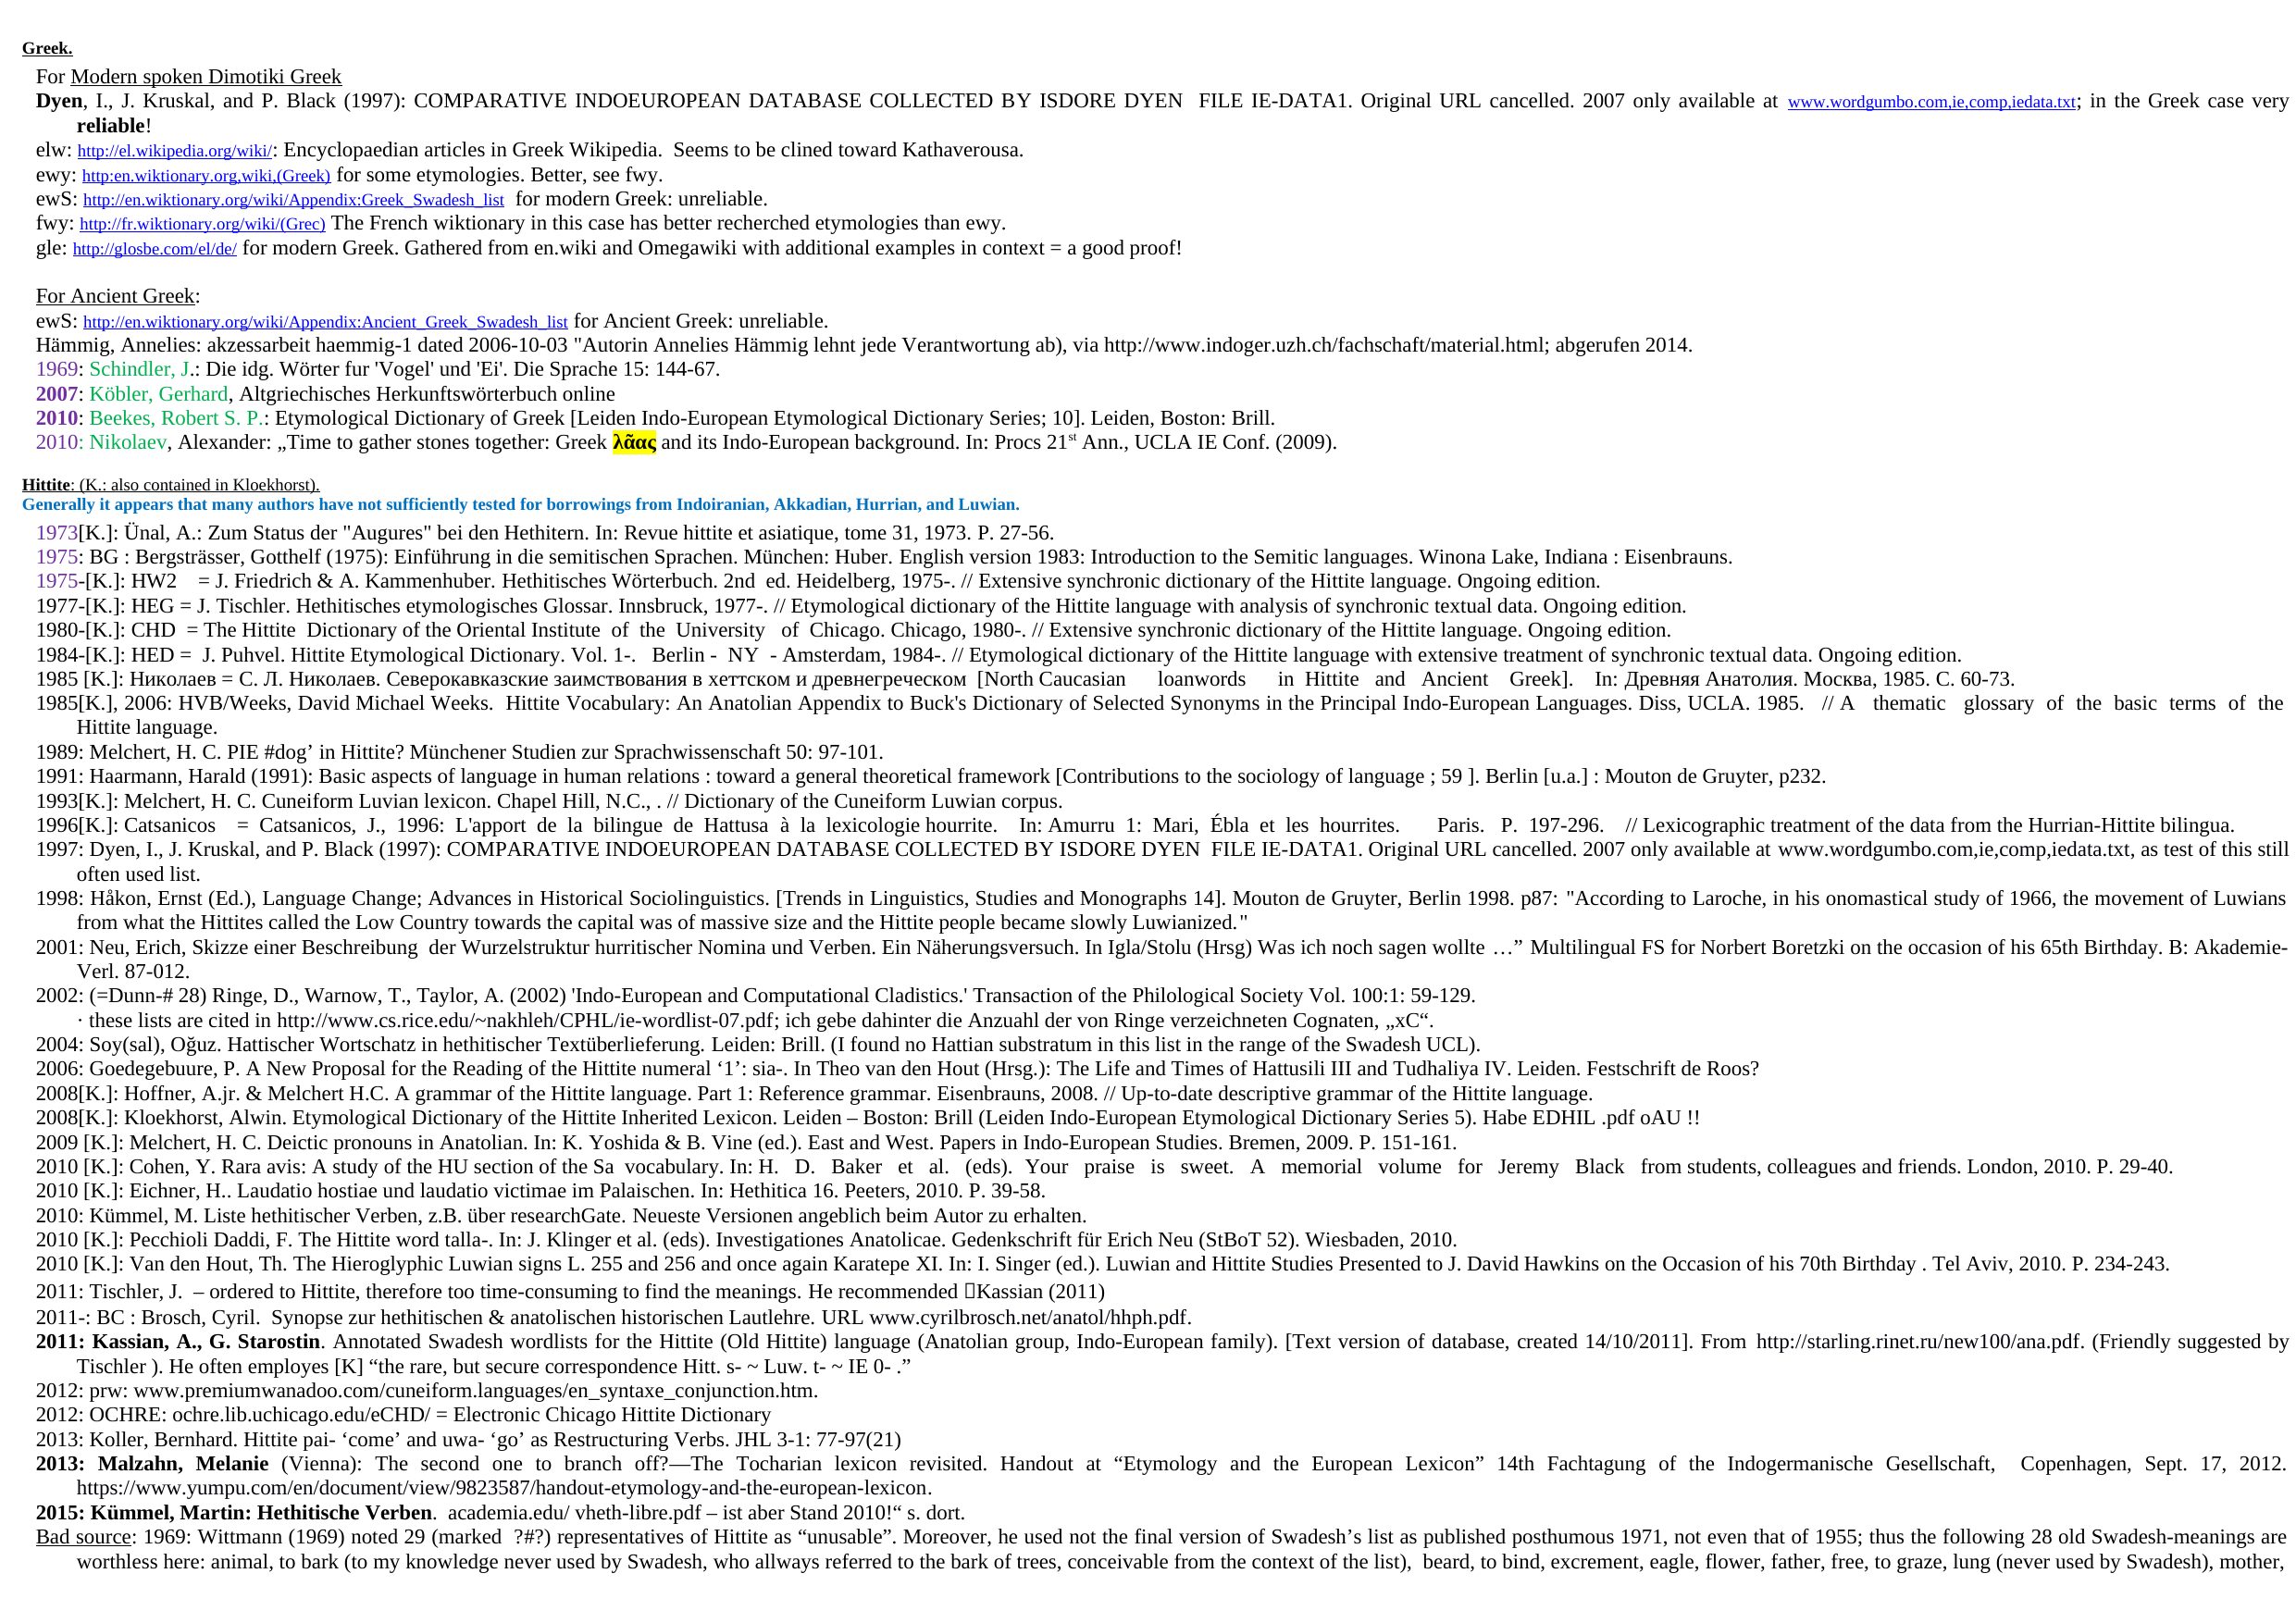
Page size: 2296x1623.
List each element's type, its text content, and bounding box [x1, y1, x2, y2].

text fwy: http://fr.wiktionary.org/wiki/(Grec) The French wiktionary in this case has better recherched etymologies than ewy. [35, 210, 2290, 235]
text 2008[K.]: Kloekhorst, Alwin. Etymological Dictionary of the Hittite Inherited Lexicon. Leiden – Boston: Brill (Leiden Indo-European Etymological Dictionary Series 5). Habe EDHIL .pdf oAU !! [35, 1105, 2290, 1130]
text 1998: Håkon, Ernst (Ed.), Language Change; Advances in Historical Sociolinguistics. [Trends in Linguistics, Studies and Monographs 14]. Mouton de Gruyter, Berlin 1998. p87: "According to Laroche, in his onomastical study of 1966, the movement of Luwians from what the Hittites called the Low Country towards the capital was of massive size and the Hittite people became slowly Luwianized." [35, 886, 2290, 935]
text elw: http://el.wikipedia.org/wiki/: Encyclopaedian articles in Greek Wikipedia. Seems to be clined toward Kathaverousa. [35, 137, 2290, 161]
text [35, 1524, 2290, 1573]
text 1975: BG : Bergsträsser, Gotthelf (1975): Einführung in die semitischen Sprachen. München: Huber. English version 1983: Introduction to the Semitic languages. Winona Lake, Indiana : Eisenbrauns. [35, 544, 2290, 568]
text 1985 [K.]: Николаев = С. Л. Николаев. Северокавказские заимствования в хеттском и древнегреческом [North Caucasian loanwords in Hittite and Ancient Greek]. In: Древняя Анатолия. Москва, 1985. С. 60-73. [35, 666, 2290, 690]
text 2010: Kümmel, M. Liste hethitischer Verben, z.B. über researchGate. Neueste Versionen angeblich beim Autor zu erhalten. [35, 1203, 2290, 1227]
text 2013: Koller, Bernhard. Hittite pai- ‘come’ and uwa- ‘go’ as Restructuring Verbs. JHL 3-1: 77-97(21) [35, 1427, 2290, 1451]
text ewS: http://en.wiktionary.org/wiki/Appendix:Ancient_Greek_Swadesh_list for Ancient Greek: unreliable. [35, 308, 2290, 332]
text Hämmig, Annelies: akzessarbeit haemmig-1 dated 2006-10-03 "Autorin Annelies Hämmig lehnt jede Verantwortung ab), via http://www.indoger.uzh.ch/fachschaft/material.html; abgerufen 2014. [35, 332, 2290, 356]
text Hittite: (K.: also contained in Kloekhorst). [22, 474, 2290, 494]
text 2002: (=Dunn-# 28) Ringe, D., Warnow, T., Taylor, A. (2002) 'Indo-European and Computational Cladistics.' Transaction of the Philological Society Vol. 100:1: 59-129. [35, 983, 2290, 1008]
text 2010 [K.]: Van den Hout, Th. The Hieroglyphic Luwian signs L. 255 and 256 and once again Karatepe XI. In: I. Singer (ed.). Luwian and Hittite Studies Presented to J. David Hawkins on the Occasion of his 70th Birthday . Tel Aviv, 2010. P. 234-243. [35, 1251, 2290, 1276]
text 2010: Nikolaev, Alexander: „Time to gather stones together: Greek λᾶας and its Indo-European background. In: Procs 21st Ann., UCLA IE Conf. (2009). [35, 429, 2290, 454]
text 2011: Kassian, A., G. Starostin. Annotated Swadesh wordlists for the Hittite (Old Hittite) language (Anatolian group, Indo-European family). [Text version of database, created 14/10/2011]. From http://starling.rinet.ru/new100/ana.pdf. (Friendly suggested by Tischler ). He often employes [K] “the rare, but secure correspondence Hitt. s- ~ Luw. t- ~ IE 0- .” [35, 1329, 2290, 1378]
text 2012: prw: www.premiumwanadoo.com/cuneiform.languages/en_syntaxe_conjunction.htm. [35, 1378, 2290, 1402]
text 1996[K.]: Catsanicos = Catsanicos, J., 1996: L'apport de la bilingue de Hattusa à la lexicologie hourrite. In: Amurru 1: Mari, Ébla et les hourrites. Paris. P. 197-296. // Lexicographic treatment of the data from the Hurrian-Hittite bilingua. [35, 812, 2290, 836]
text 1975-[K.]: HW2 = J. Friedrich & A. Kammenhuber. Hethitisches Wörterbuch. 2nd ed. Heidelberg, 1975-. // Extensive synchronic dictionary of the Hittite language. Ongoing edition. [35, 568, 2290, 593]
text 1991: Haarmann, Harald (1991): Basic aspects of language in human relations : toward a general theoretical framework [Contributions to the sociology of language ; 59 ]. Berlin [u.a.] : Mouton de Gruyter, p232. [35, 763, 2290, 788]
text 1977-[K.]: HEG = J. Tischler. Hethitisches etymologisches Glossar. Innsbruck, 1977-. // Etymological dictionary of the Hittite language with analysis of synchronic textual data. Ongoing edition. [35, 593, 2290, 617]
text 2013: Malzahn, Melanie (Vienna): The second one to branch off?—The Tocharian lexicon revisited. Handout at “Etymology and the European Lexicon” 14th Fachtagung of the Indogermanische Gesellschaft, Copenhagen, Sept. 17, 2012. https://www.yumpu.com/en/document/view/9823587/handout-etymology-and-the-european-lexicon. [35, 1451, 2290, 1500]
text ewy: http:en.wiktionary.org,wiki,(Greek) for some etymologies. Better, see fwy. [35, 161, 2290, 186]
text ewS: http://en.wiktionary.org/wiki/Appendix:Greek_Swadesh_list for modern Greek: unreliable. [35, 186, 2290, 210]
text 1989: Melchert, H. C. PIE #dog’ in Hittite? Münchener Studien zur Sprachwissenschaft 50: 97-101. [35, 739, 2290, 763]
text 1985[K.], 2006: HVB/Weeks, David Michael Weeks. Hittite Vocabulary: An Anatolian Appendix to Buck's Dictionary of Selected Synonyms in the Principal Indo-European Languages. Diss, UCLA. 1985. // A thematic glossary of the basic terms of the Hittite language. [35, 690, 2290, 739]
text 2010 [K.]: Cohen, Y. Rara avis: A study of the HU section of the Sa vocabulary. In: H. D. Baker et al. (eds). Your praise is sweet. A memorial volume for Jeremy Black from students, colleagues and friends. London, 2010. P. 29-40. [35, 1154, 2290, 1178]
text 1969: Schindler, J.: Die idg. Wörter fur 'Vogel' und 'Ei'. Die Sprache 15: 144-67. [35, 356, 2290, 381]
text 2011: Tischler, J. – ordered to Hittite, therefore too time-consuming to find the meanings. He recommended Kassian (2011) [35, 1276, 2290, 1305]
text 2015: Kümmel, Martin: Hethitische Verben. academia.edu/ vheth-libre.pdf – ist aber Stand 2010!“ s. dort. [35, 1500, 2290, 1524]
text 2010 [K.]: Eichner, H.. Laudatio hostiae und laudatio victimae im Palaischen. In: Hethitica 16. Peeters, 2010. P. 39-58. [35, 1178, 2290, 1203]
text Dyen, I., J. Kruskal, and P. Black (1997): COMPARATIVE INDOEUROPEAN DATABASE COLLECTED BY ISDORE DYEN FILE IE-DATA1. Original URL cancelled. 2007 only available at www.wordgumbo.com,ie,comp,iedata.txt; in the Greek case very reliable! [35, 89, 2290, 137]
text 2009 [K.]: Melchert, H. C. Deictic pronouns in Anatolian. In: K. Yoshida & B. Vine (ed.). East and West. Papers in Indo-European Studies. Bremen, 2009. P. 151-161. [35, 1130, 2290, 1154]
text 1973[K.]: Ünal, A.: Zum Status der "Augures" bei den Hethitern. In: Revue hittite et asiatique, tome 31, 1973. P. 27-56. [35, 520, 2290, 544]
text 2012: OCHRE: ochre.lib.uchicago.edu/eCHD/ = Electronic Chicago Hittite Dictionary [35, 1402, 2290, 1427]
text 1993[K.]: Melchert, H. C. Cuneiform Luvian lexicon. Chapel Hill, N.C., . // Dictionary of the Cuneiform Luwian corpus. [35, 788, 2290, 812]
text 2010: Beekes, Robert S. P.: Etymological Dictionary of Greek [Leiden Indo-European Etymological Dictionary Series; 10]. Leiden, Boston: Brill. [35, 405, 2290, 429]
text 2007: Köbler, Gerhard, Altgriechisches Herkunftswörterbuch online [35, 381, 2290, 405]
text 1984-[K.]: HED = J. Puhvel. Hittite Etymological Dictionary. Vol. 1-. Berlin - NY - Amsterdam, 1984-. // Etymological dictionary of the Hittite language with extensive treatment of synchronic textual data. Ongoing edition. [35, 641, 2290, 666]
text 2008[K.]: Hoffner, A.jr. & Melchert H.C. A grammar of the Hittite language. Part 1: Reference grammar. Eisenbrauns, 2008. // Up-to-date descriptive grammar of the Hittite language. [35, 1081, 2290, 1105]
text 1980-[K.]: CHD = The Hittite Dictionary of the Oriental Institute of the University of Chicago. Chicago, 1980-. // Extensive synchronic dictionary of the Hittite language. Ongoing edition. [35, 617, 2290, 641]
text gle: http://glosbe.com/el/de/ for modern Greek. Gathered from en.wiki and Omegawiki with additional examples in context = a good proof! [35, 235, 2290, 259]
text Greek. [22, 38, 2290, 58]
text For Ancient Greek: [35, 283, 2290, 308]
text 2004: Soy(sal), Oğuz. Hattischer Wortschatz in hethitischer Textüberlieferung. Leiden: Brill. (I found no Hattian substratum in this list in the range of the Swadesh UCL). [35, 1032, 2290, 1057]
text For Modern spoken Dimotiki Greek [35, 64, 2290, 89]
text Generally it appears that many authors have not sufficiently tested for borrowings from Indoiranian, Akkadian, Hurrian, and Luwian. [22, 494, 2290, 514]
text 1997: Dyen, I., J. Kruskal, and P. Black (1997): COMPARATIVE INDOEUROPEAN DATABASE COLLECTED BY ISDORE DYEN FILE IE-DATA1. Original URL cancelled. 2007 only available at www.wordgumbo.com,ie,comp,iedata.txt, as test of this still often used list. [35, 836, 2290, 886]
text · these lists are cited in http://www.cs.rice.edu/~nakhleh/CPHL/ie-wordlist-07.pdf; ich gebe dahinter die Anzuahl der von Ringe verzeichneten Cognaten, „xC“. [35, 1008, 2290, 1032]
text 2006: Goedegebuure, P. A New Proposal for the Reading of the Hittite numeral ‘1’: sia-. In Theo van den Hout (Hrsg.): The Life and Times of Hattusili III and Tudhaliya IV. Leiden. Festschrift de Roos? [35, 1057, 2290, 1081]
text 2011-: BC : Brosch, Cyril. Synopse zur hethitischen & anatolischen historischen Lautlehre. URL www.cyrilbrosch.net/anatol/hhph.pdf. [35, 1305, 2290, 1329]
text 2010 [K.]: Pecchioli Daddi, F. The Hittite word talla-. In: J. Klinger et al. (eds). Investigationes Anatolicae. Gedenkschrift für Erich Neu (StBoT 52). Wiesbaden, 2010. [35, 1227, 2290, 1251]
text 2001: Neu, Erich, Skizze einer Beschreibung der Wurzelstruktur hurritischer Nomina und Verben. Ein Näherungsversuch. In Igla/Stolu (Hrsg) Was ich noch sagen wollte …” Multilingual FS for Norbert Boretzki on the occasion of his 65th Birthday. B: Akademie-Verl. 87-012. [35, 935, 2290, 983]
